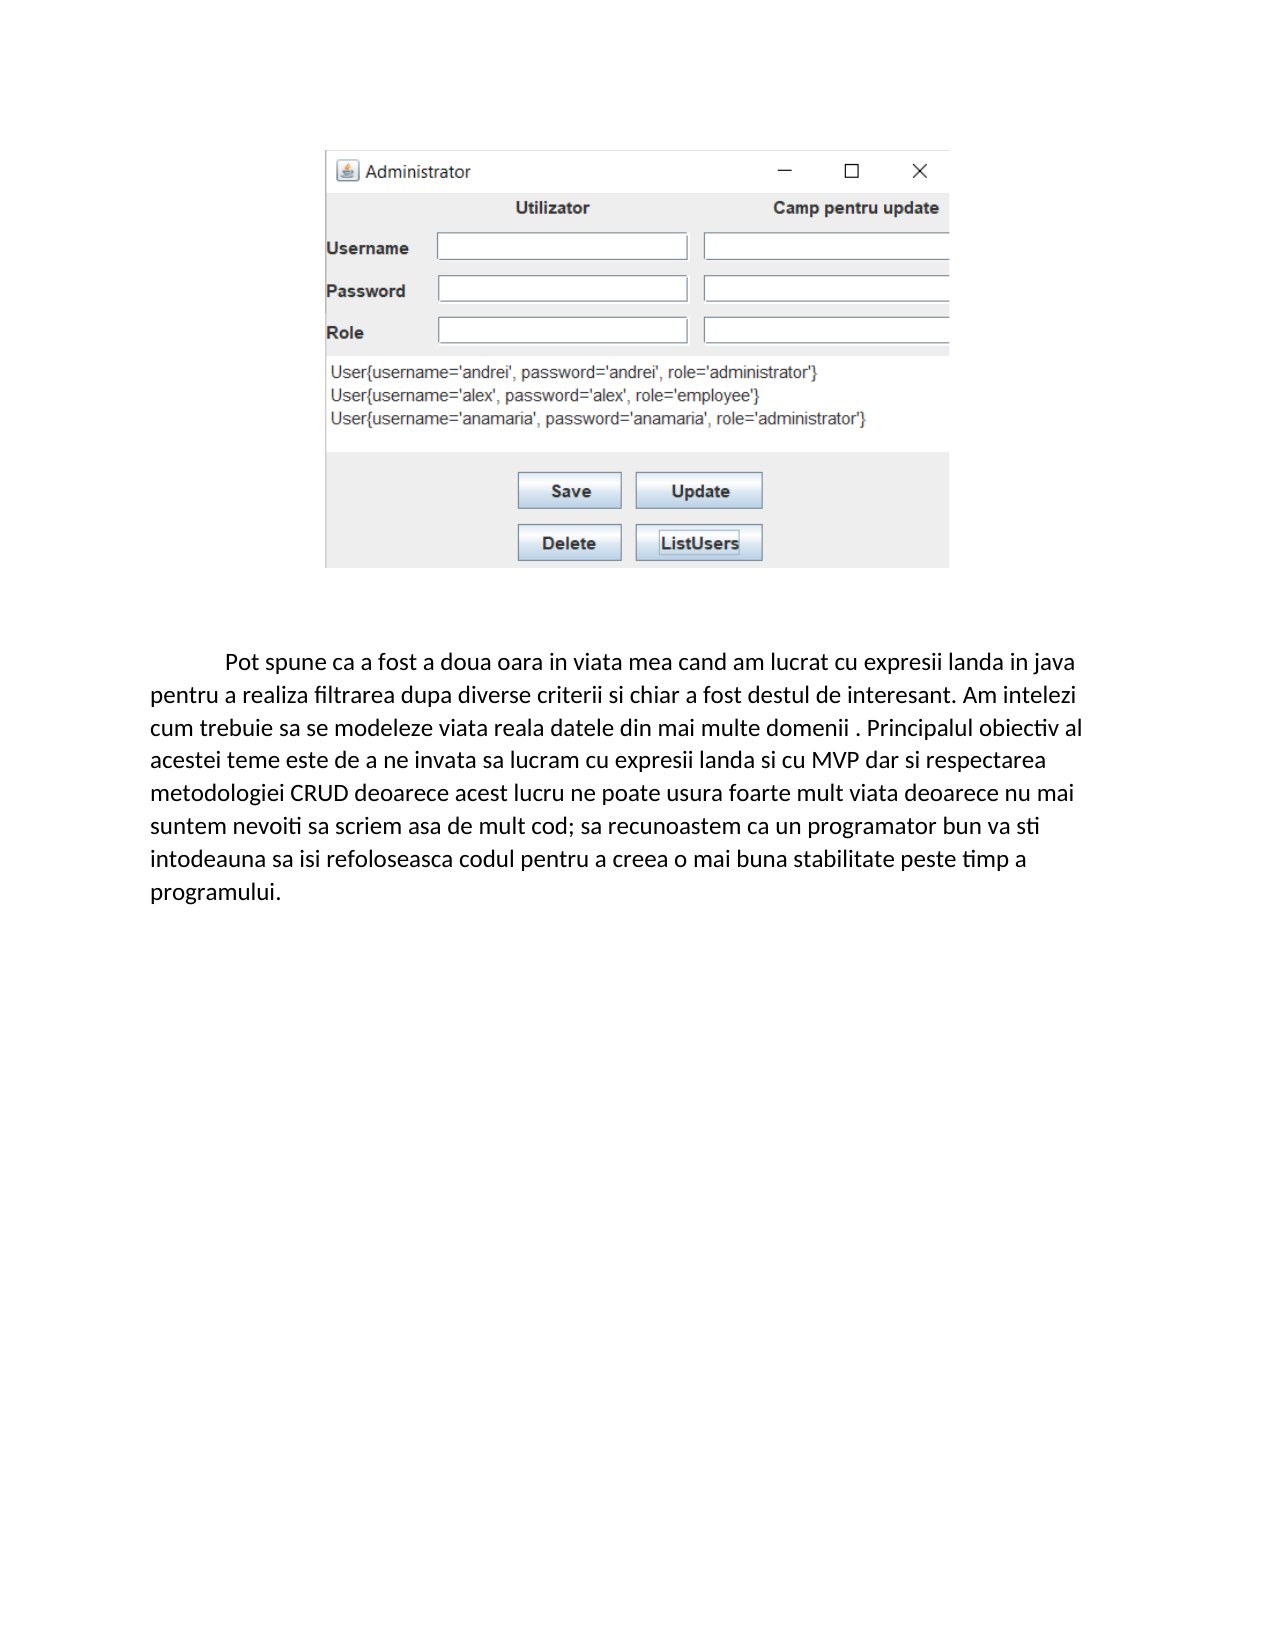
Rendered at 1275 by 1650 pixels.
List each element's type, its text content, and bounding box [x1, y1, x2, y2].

text Pot spune ca a fost a doua oara in viata mea cand am lucrat cu expresii landa in java pentru a realiza filtrarea dupa diverse criterii si chiar a fost destul de interesant. Am intelezi cum trebuie sa se modeleze viata reala datele din mai multe domenii . Principalul obiectiv al acestei teme este de a ne invata sa lucram cu expresii landa si cu MVP dar si respectarea metodologiei CRUD deoarece acest lucru ne poate usura foarte mult viata deoarece nu mai suntem nevoiti sa scriem asa de mult cod; sa recunoastem ca un programator bun va sti intodeauna sa isi refoloseasca codul pentru a creea o mai buna stabilitate peste timp a programului. [150, 646, 1125, 907]
picture [325, 150, 950, 568]
